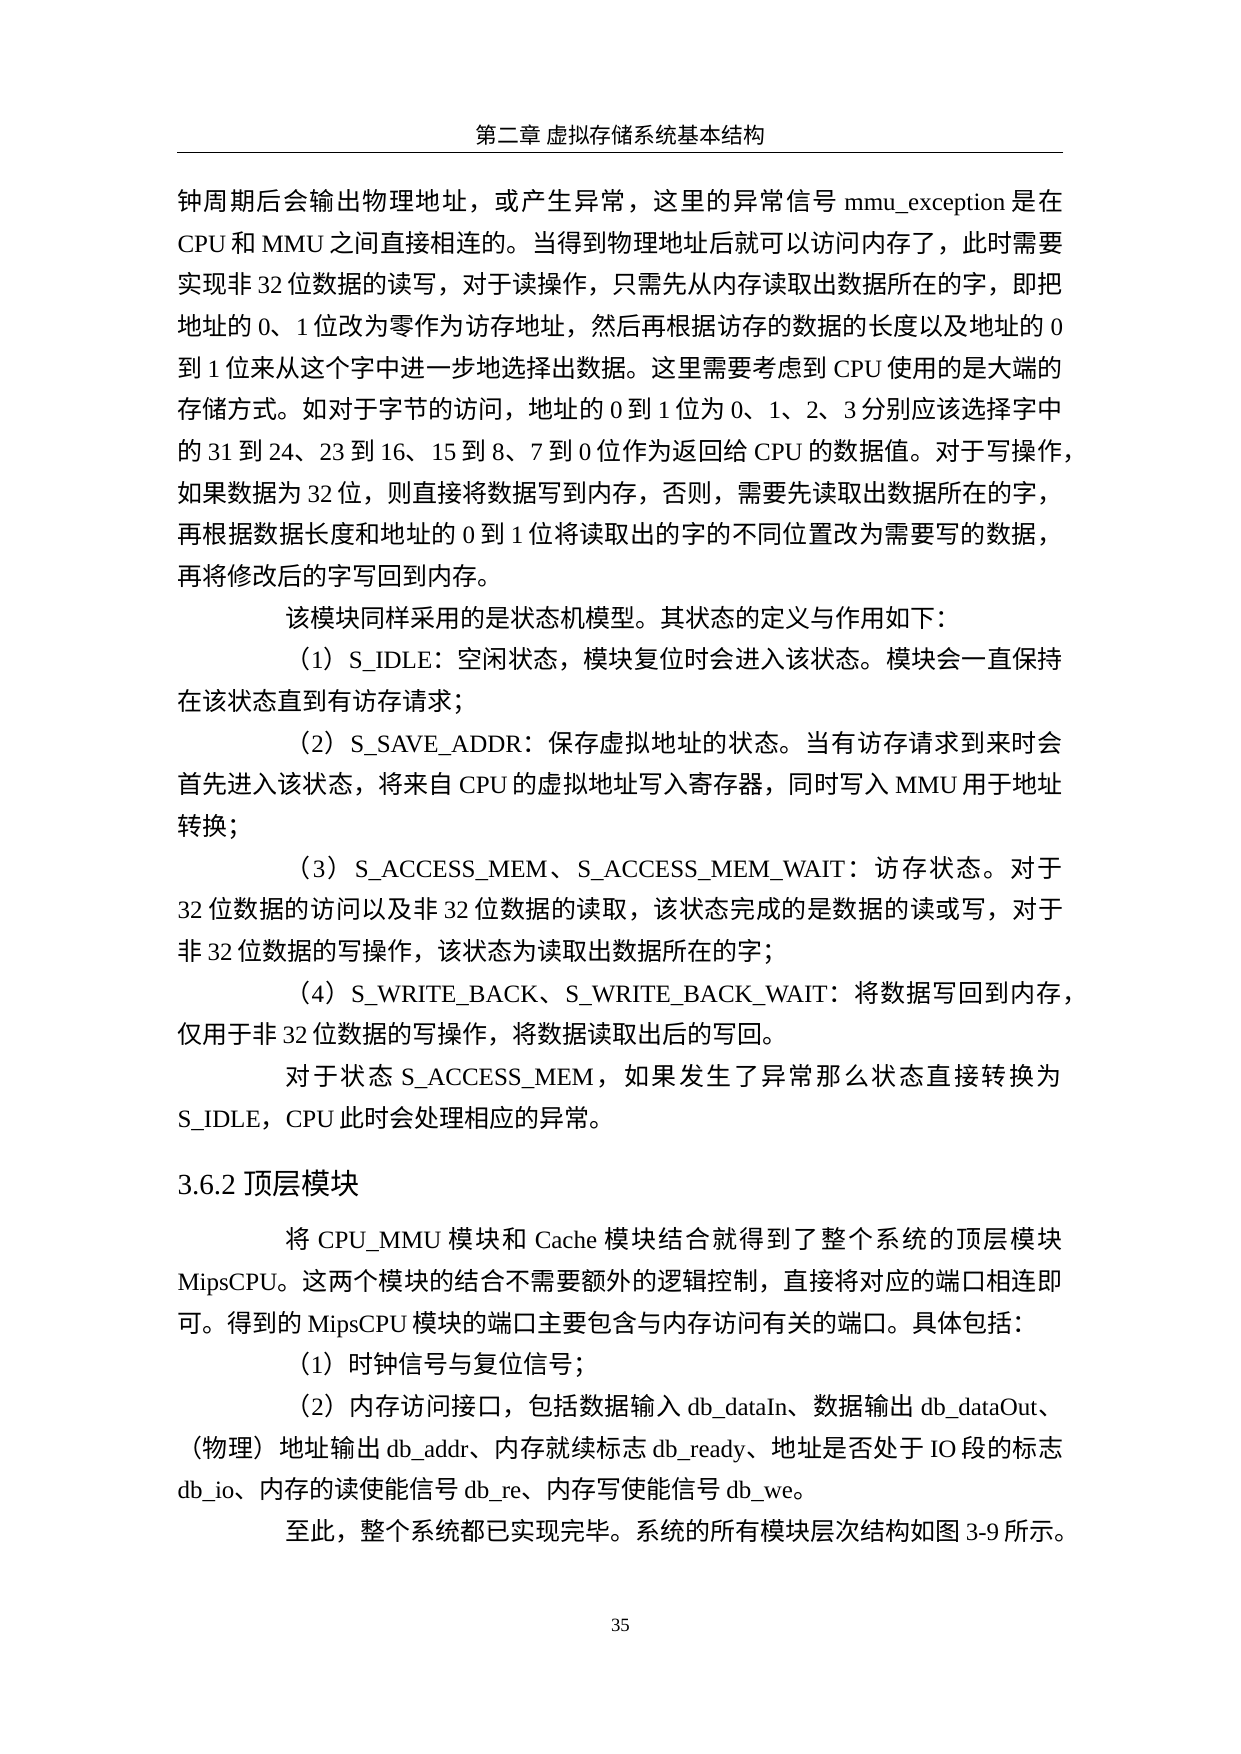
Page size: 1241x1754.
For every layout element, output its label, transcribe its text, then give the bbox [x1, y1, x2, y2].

text （4）S_WRITE_BACK、S_WRITE_BACK_WAIT：将数据写回到内存，仅用于非32位数据的写操作，将数据读取出后的写回。 [177, 969, 1063, 1052]
text 该模块同样采用的是状态机模型。其状态的定义与作用如下： [177, 594, 1063, 636]
text （2）内存访问接口，包括数据输入db_dataIn、数据输出db_dataOut、（物理）地址输出db_addr、内存就续标志db_ready、地址是否处于IO段的标志db_io、内存的读使能信号db_re、内存写使能信号db_we。 [177, 1382, 1063, 1507]
text （3）S_ACCESS_MEM、S_ACCESS_MEM_WAIT：访存状态。对于32位数据的访问以及非32位数据的读取，该状态完成的是数据的读或写，对于非32位数据的写操作，该状态为读取出数据所在的字； [177, 844, 1063, 969]
text （1）S_IDLE：空闲状态，模块复位时会进入该状态。模块会一直保持在该状态直到有访存请求； [177, 636, 1063, 719]
text 3.6.2 顶层模块 [177, 1161, 1063, 1203]
text （1）时钟信号与复位信号； [177, 1340, 1063, 1382]
text （2）S_SAVE_ADDR：保存虚拟地址的状态。当有访存请求到来时会首先进入该状态，将来自CPU的虚拟地址写入寄存器，同时写入MMU用于地址转换； [177, 719, 1063, 844]
text 至此，整个系统都已实现完毕。系统的所有模块层次结构如图3-9所示。 [177, 1507, 1063, 1549]
text 将CPU_MMU模块和Cache模块结合就得到了整个系统的顶层模块MipsCPU。这两个模块的结合不需要额外的逻辑控制，直接将对应的端口相连即可。得到的MipsCPU模块的端口主要包含与内存访问有关的端口。具体包括： [177, 1215, 1063, 1340]
text 对于状态S_ACCESS_MEM，如果发生了异常那么状态直接转换为S_IDLE，CPU此时会处理相应的异常。 [177, 1052, 1063, 1136]
